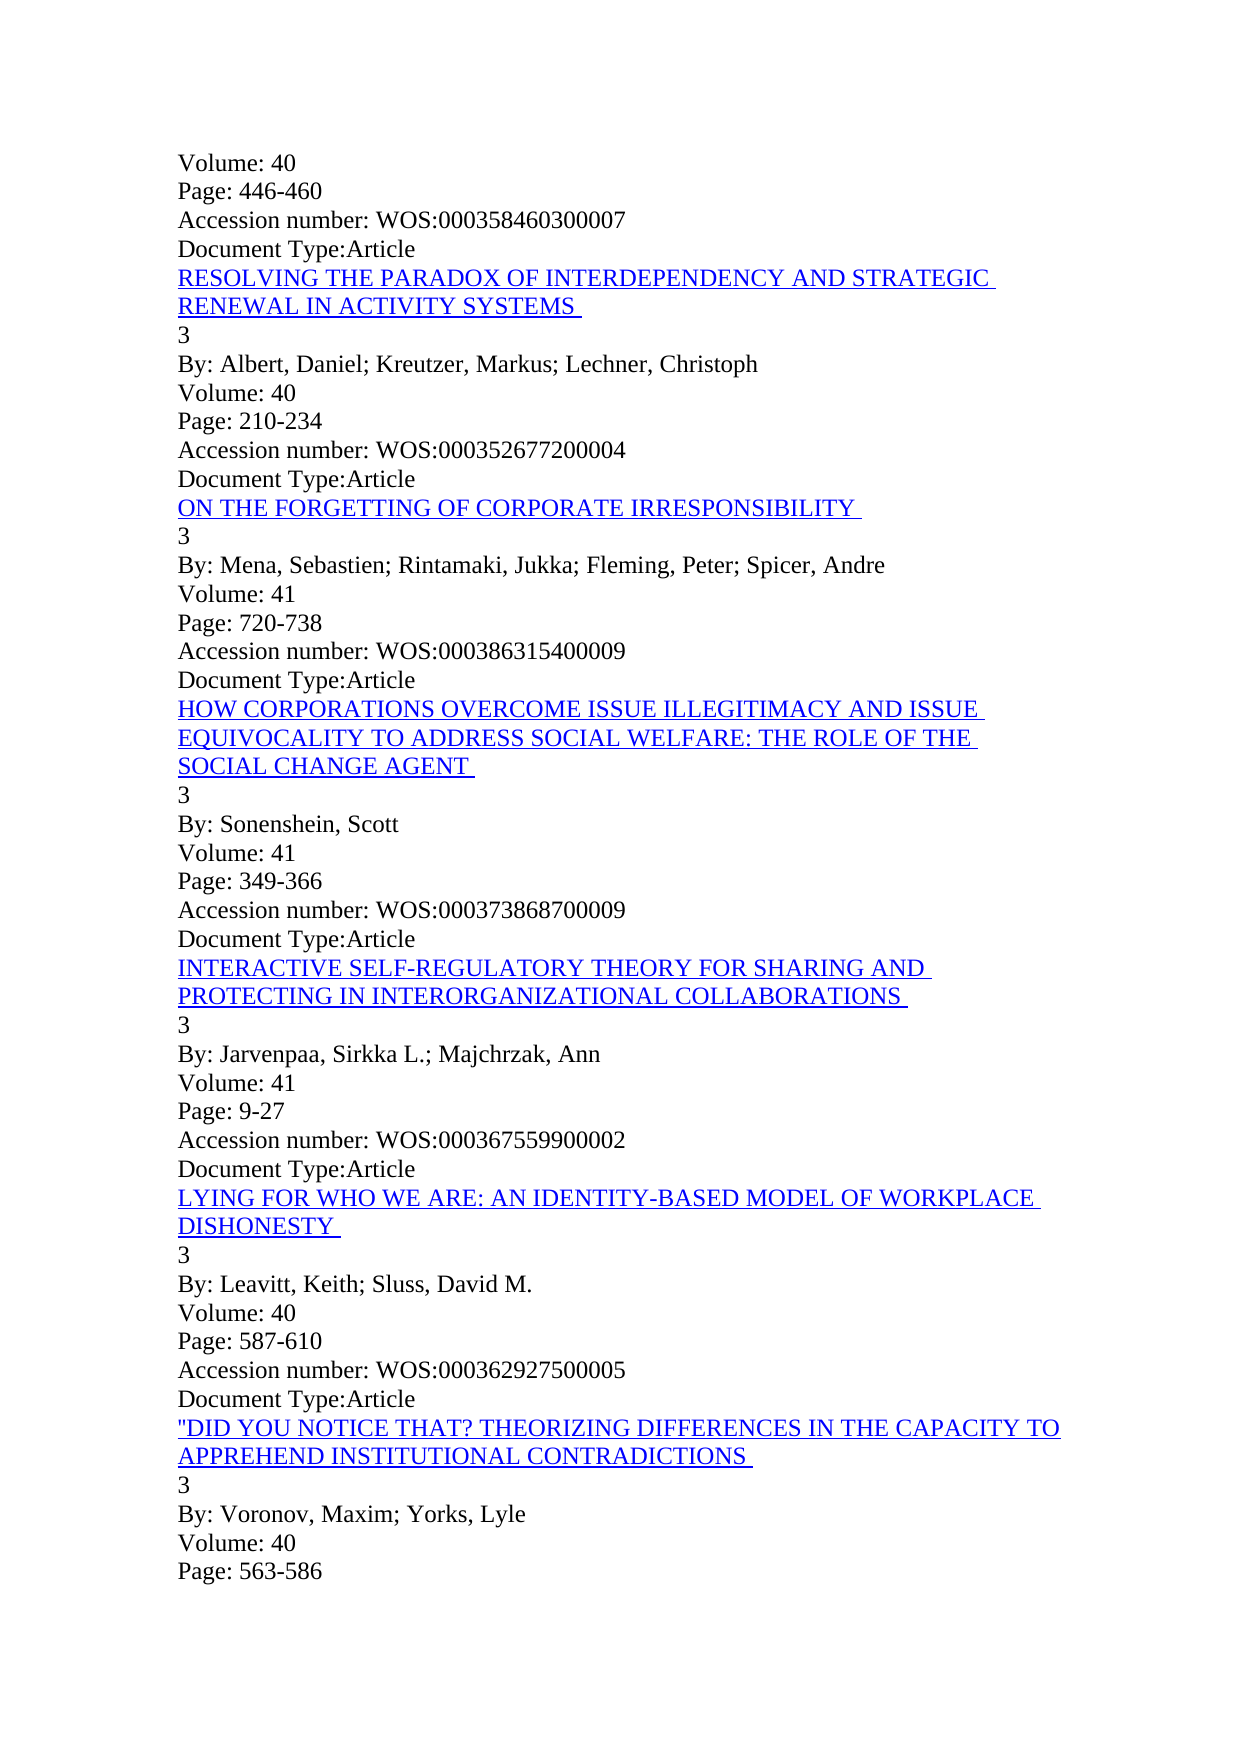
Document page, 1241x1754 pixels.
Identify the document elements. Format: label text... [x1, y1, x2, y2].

text LYING FOR WHO WE ARE: AN IDENTITY-BASED MODEL OF WORKPLACE DISHONESTY [177, 1183, 1063, 1240]
text INTERACTIVE SELF-REGULATORY THEORY FOR SHARING AND PROTECTING IN INTERORGANIZATIONAL COLLABORATIONS [177, 953, 1063, 1010]
text By: Voronov, Maxim; Yorks, Lyle [177, 1499, 1063, 1528]
text 3 [177, 1240, 1063, 1269]
text Volume: 40 [177, 378, 1063, 406]
text Volume: 40 [177, 1298, 1063, 1326]
text By: Mena, Sebastien; Rintamaki, Jukka; Fleming, Peter; Spicer, Andre [177, 550, 1063, 579]
text Page: 210-234 [177, 406, 1063, 435]
text HOW CORPORATIONS OVERCOME ISSUE ILLEGITIMACY AND ISSUE EQUIVOCALITY TO ADDRESS SOCIAL WELFARE: THE ROLE OF THE SOCIAL CHANGE AGENT [177, 694, 1063, 780]
text Accession number: WOS:000373868700009 [177, 895, 1063, 924]
text Volume: 41 [177, 579, 1063, 608]
text Accession number: WOS:000386315400009 [177, 636, 1063, 665]
text Page: 563-586 [177, 1556, 1063, 1585]
text 3 [177, 1470, 1063, 1499]
text Page: 587-610 [177, 1326, 1063, 1355]
text Page: 349-366 [177, 866, 1063, 895]
text Document Type:Article [177, 1384, 1063, 1413]
text Accession number: WOS:000358460300007 [177, 205, 1063, 234]
text By: Leavitt, Keith; Sluss, David M. [177, 1269, 1063, 1298]
text 3 [177, 780, 1063, 809]
text 3 [177, 521, 1063, 550]
text Page: 446-460 [177, 176, 1063, 205]
text ON THE FORGETTING OF CORPORATE IRRESPONSIBILITY [177, 493, 1063, 521]
text Accession number: WOS:000362927500005 [177, 1355, 1063, 1384]
text By: Jarvenpaa, Sirkka L.; Majchrzak, Ann [177, 1039, 1063, 1068]
text Accession number: WOS:000367559900002 [177, 1125, 1063, 1154]
text Accession number: WOS:000352677200004 [177, 435, 1063, 464]
text Volume: 41 [177, 1068, 1063, 1096]
text Document Type:Article [177, 924, 1063, 953]
text RESOLVING THE PARADOX OF INTERDEPENDENCY AND STRATEGIC RENEWAL IN ACTIVITY SYSTEMS [177, 263, 1063, 320]
text Document Type:Article [177, 1154, 1063, 1183]
text ''DID YOU NOTICE THAT? THEORIZING DIFFERENCES IN THE CAPACITY TO APPREHEND INSTITUTIONAL CONTRADICTIONS [177, 1413, 1063, 1470]
text Page: 9-27 [177, 1096, 1063, 1125]
text Volume: 40 [177, 148, 1063, 176]
text Volume: 40 [177, 1528, 1063, 1556]
text Document Type:Article [177, 464, 1063, 493]
text Document Type:Article [177, 665, 1063, 694]
text By: Sonenshein, Scott [177, 809, 1063, 838]
text By: Albert, Daniel; Kreutzer, Markus; Lechner, Christoph [177, 349, 1063, 378]
text 3 [177, 320, 1063, 349]
text Page: 720-738 [177, 608, 1063, 636]
text Document Type:Article [177, 234, 1063, 263]
text Volume: 41 [177, 838, 1063, 866]
text 3 [177, 1010, 1063, 1039]
